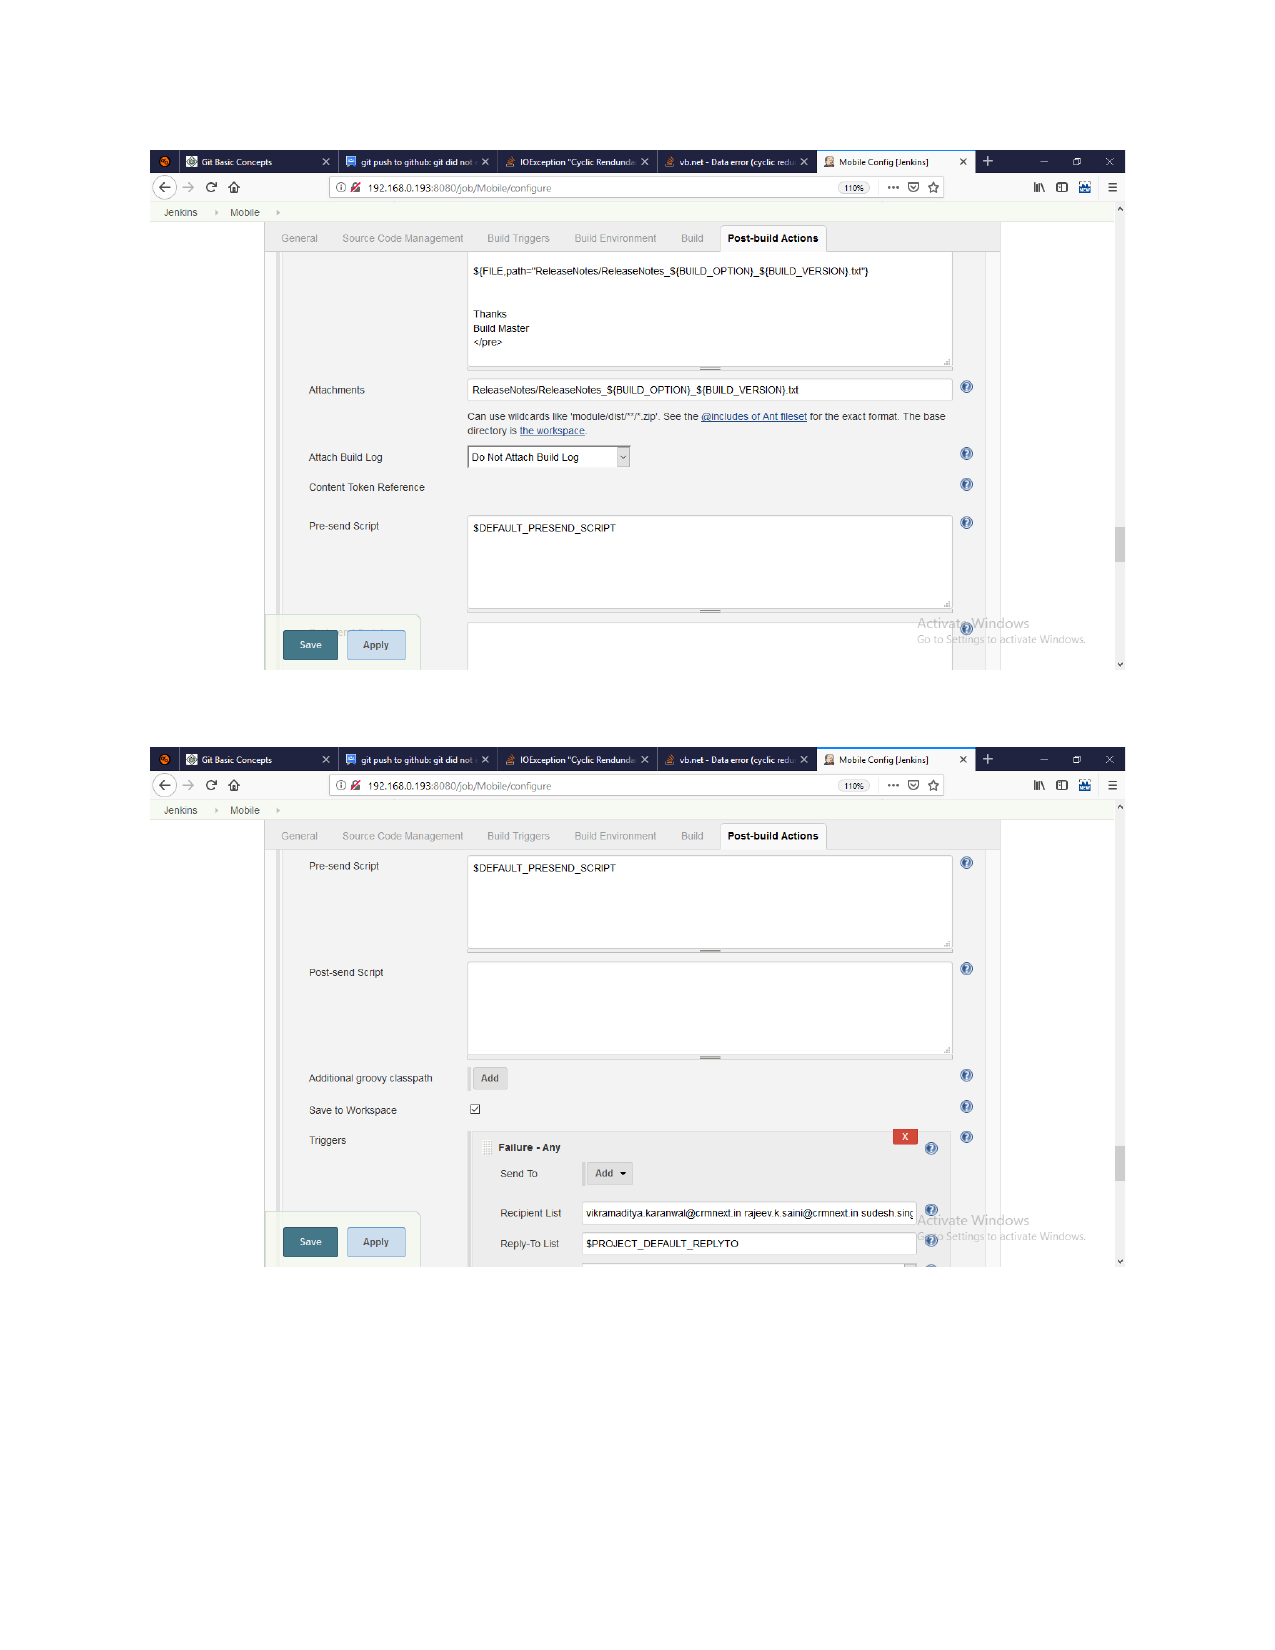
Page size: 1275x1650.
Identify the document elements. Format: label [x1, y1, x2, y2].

picture [150, 150, 1125, 670]
picture [150, 747, 1125, 1267]
